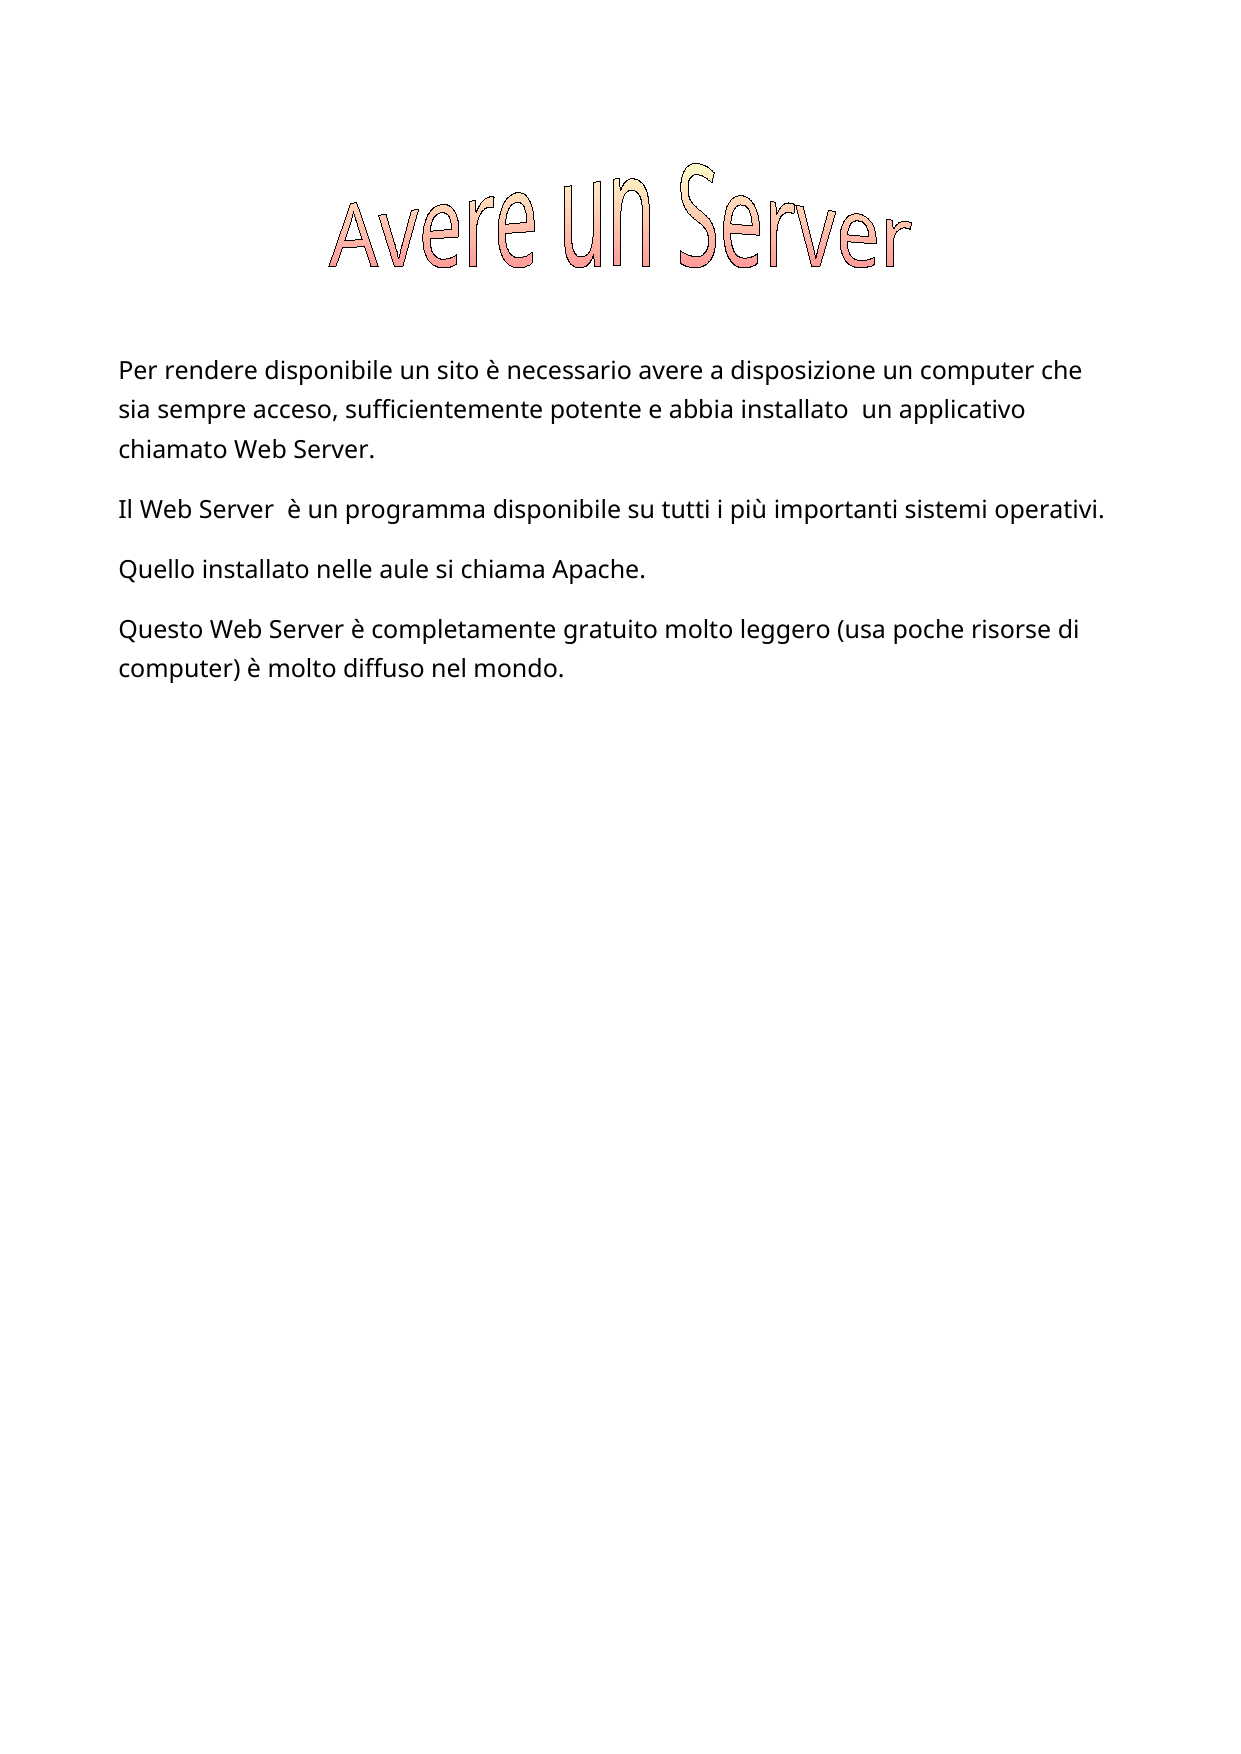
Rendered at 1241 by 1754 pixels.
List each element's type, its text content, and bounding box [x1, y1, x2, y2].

text Quello installato nelle aule si chiama Apache. [118, 551, 1122, 585]
text Il Web Server è un programma disponibile su tutti i più importanti sistemi operativi. [118, 491, 1122, 525]
text Questo Web Server è completamente gratuito molto leggero (usa poche risorse di computer) è molto diffuso nel mondo. [118, 611, 1122, 684]
text Per rendere disponibile un sito è necessario avere a disposizione un computer che sia sempre acceso, sufficientemente potente e abbia installato un applicativo chiamato Web Server. [118, 353, 1122, 465]
